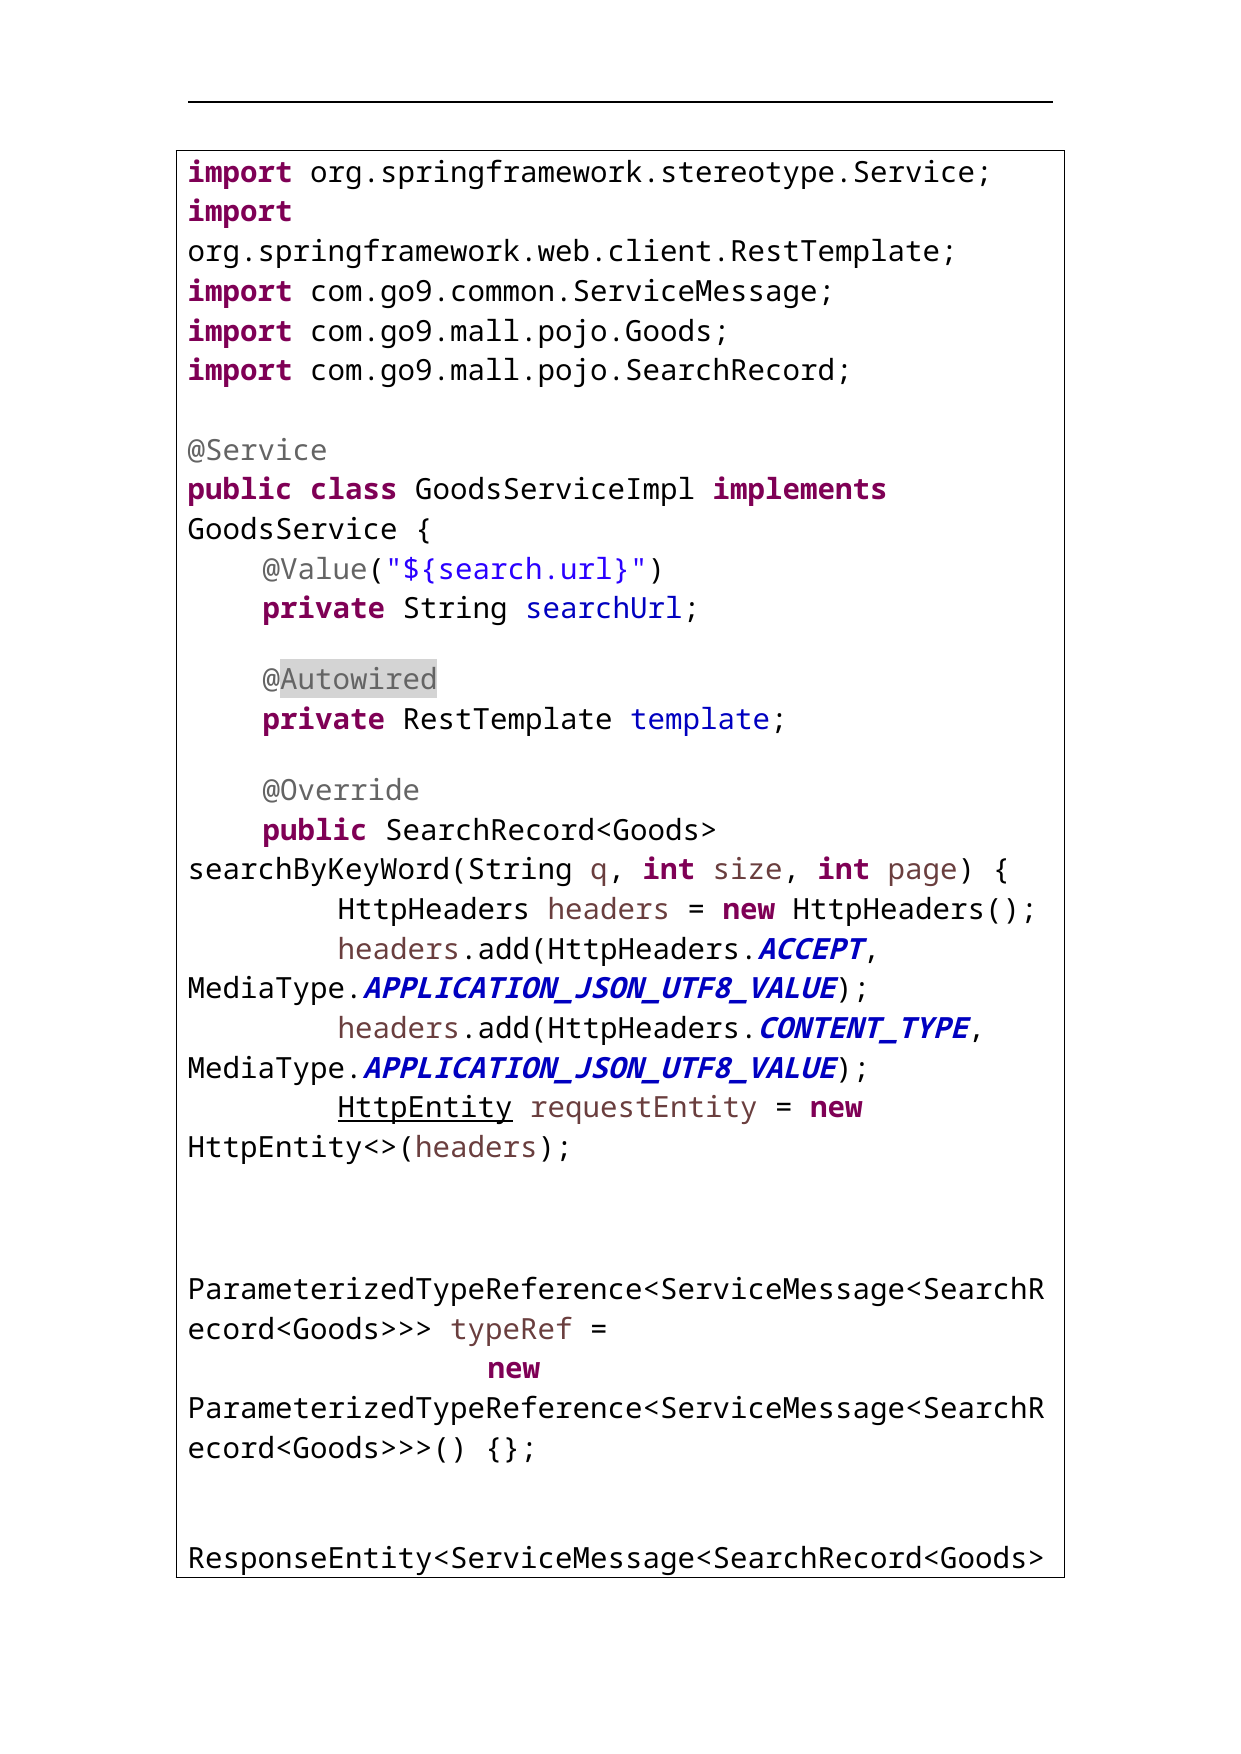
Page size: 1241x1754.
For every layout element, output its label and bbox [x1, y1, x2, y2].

table_header [177, 151, 1064, 1577]
